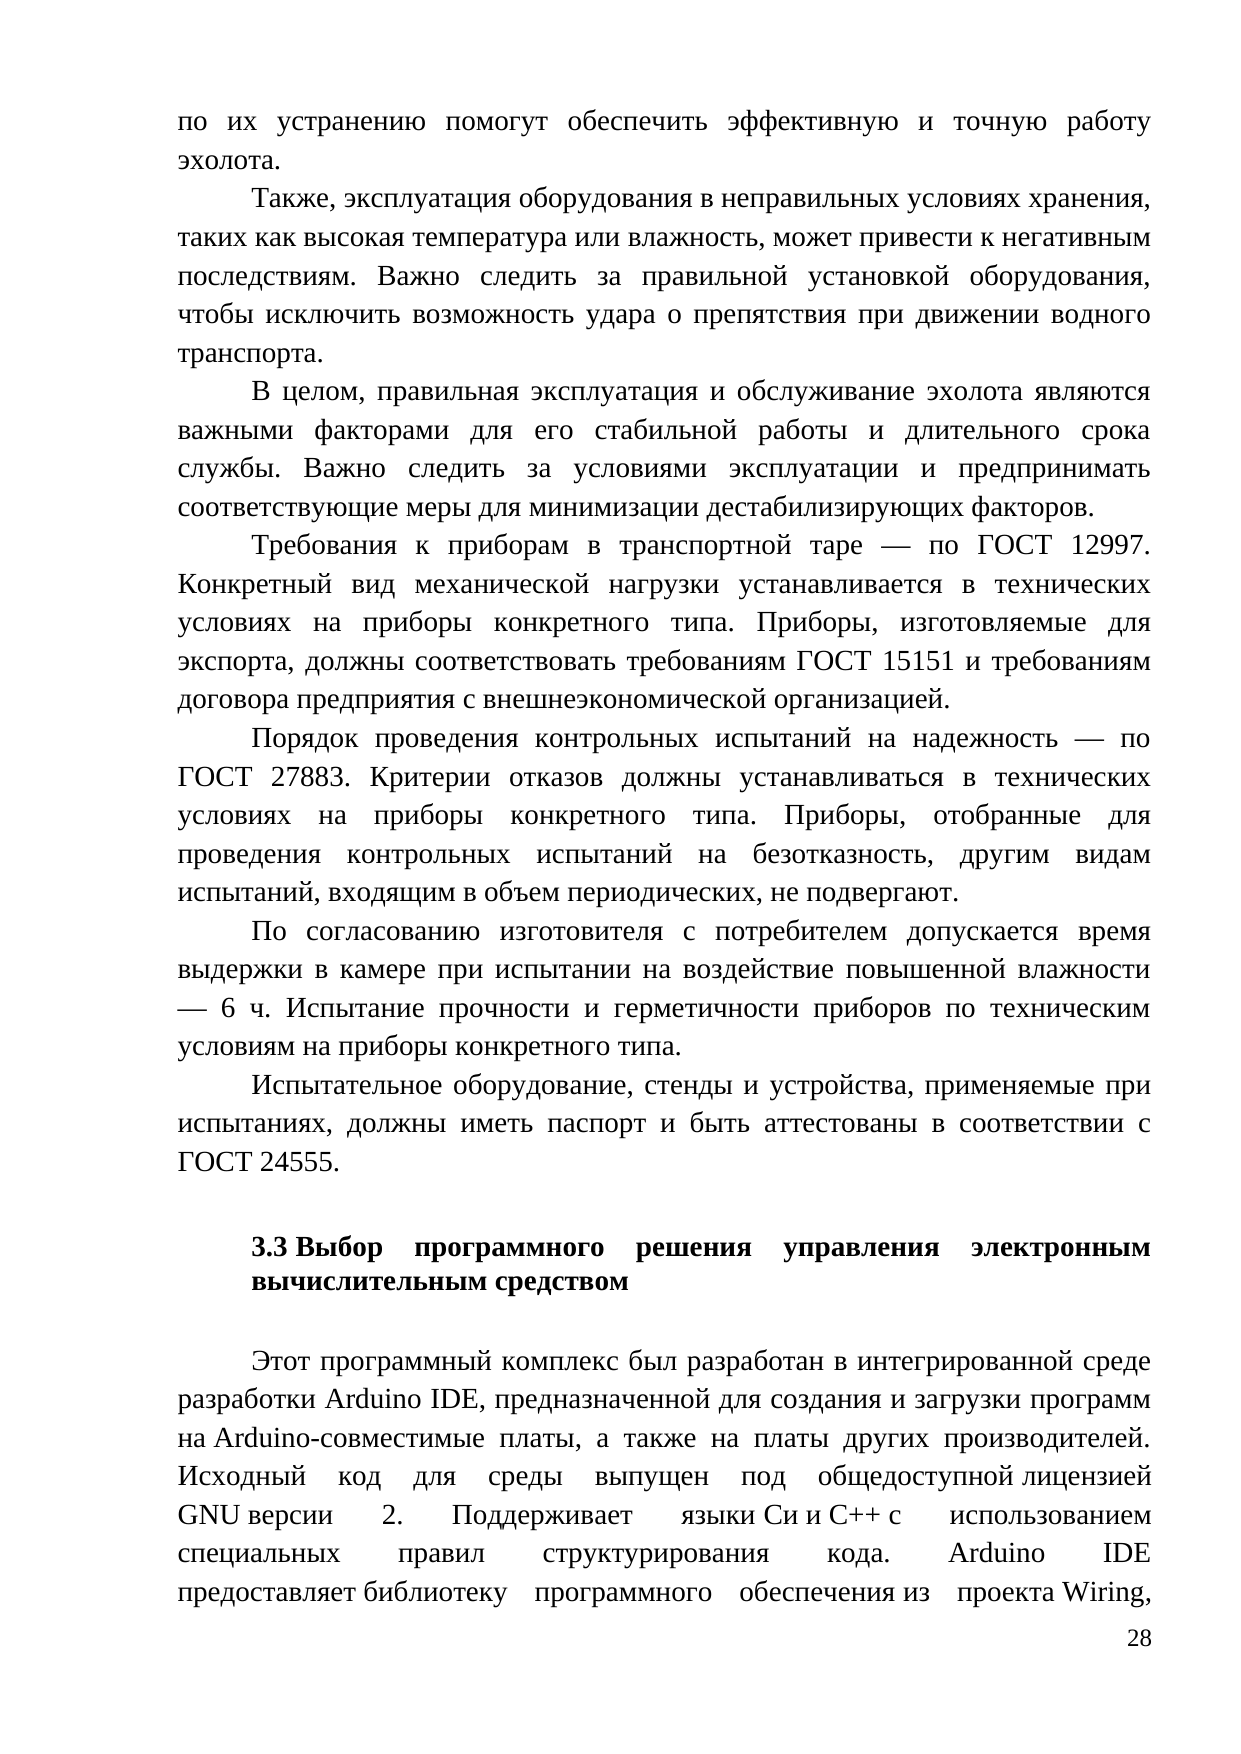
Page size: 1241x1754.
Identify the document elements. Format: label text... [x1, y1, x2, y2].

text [177, 103, 1152, 176]
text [177, 1343, 1152, 1607]
text Требования к приборам в транспортной таре — по ГОСТ 12997. Конкретный вид механической нагрузки устанавливается в технических условиях на приборы конкретного типа. Приборы, изготовляемые для экспорта, должны соответствовать требованиям ГОСТ 15151 и требованиям договора предприятия с внешнеэкономической организацией. [177, 527, 1152, 715]
text По согласованию изготовителя с потребителем допускается время выдержки в камере при испытании на воздействие повышенной влажности — 6 ч. Испытание прочности и герметичности приборов по техническим условиям на приборы конкретного типа. [177, 913, 1152, 1062]
text Выбор программного решения управления электронным вычислительным средством [251, 1229, 1152, 1296]
text Испытательное оборудование, стенды и устройства, применяемые при испытаниях, должны иметь паспорт и быть аттестованы в соответствии с ГОСТ 24555. [177, 1067, 1152, 1178]
text Порядок проведения контрольных испытаний на надежность — по ГОСТ 27883. Критерии отказов должны устанавливаться в технических условиях на приборы конкретного типа. Приборы, отобранные для проведения контрольных испытаний на безотказность, другим видам испытаний, входящим в объем периодических, не подвергают. [177, 720, 1152, 908]
text Также, эксплуатация оборудования в неправильных условиях хранения, таких как высокая температура или влажность, может привести к негативным последствиям. Важно следить за правильной установкой оборудования, чтобы исключить возможность удара о препятствия при движении водного транспорта. [177, 181, 1152, 368]
text В целом, правильная эксплуатация и обслуживание эхолота являются важными факторами для его стабильной работы и длительного срока службы. Важно следить за условиями эксплуатации и предпринимать соответствующие меры для минимизации дестабилизирующих факторов. [177, 373, 1152, 522]
